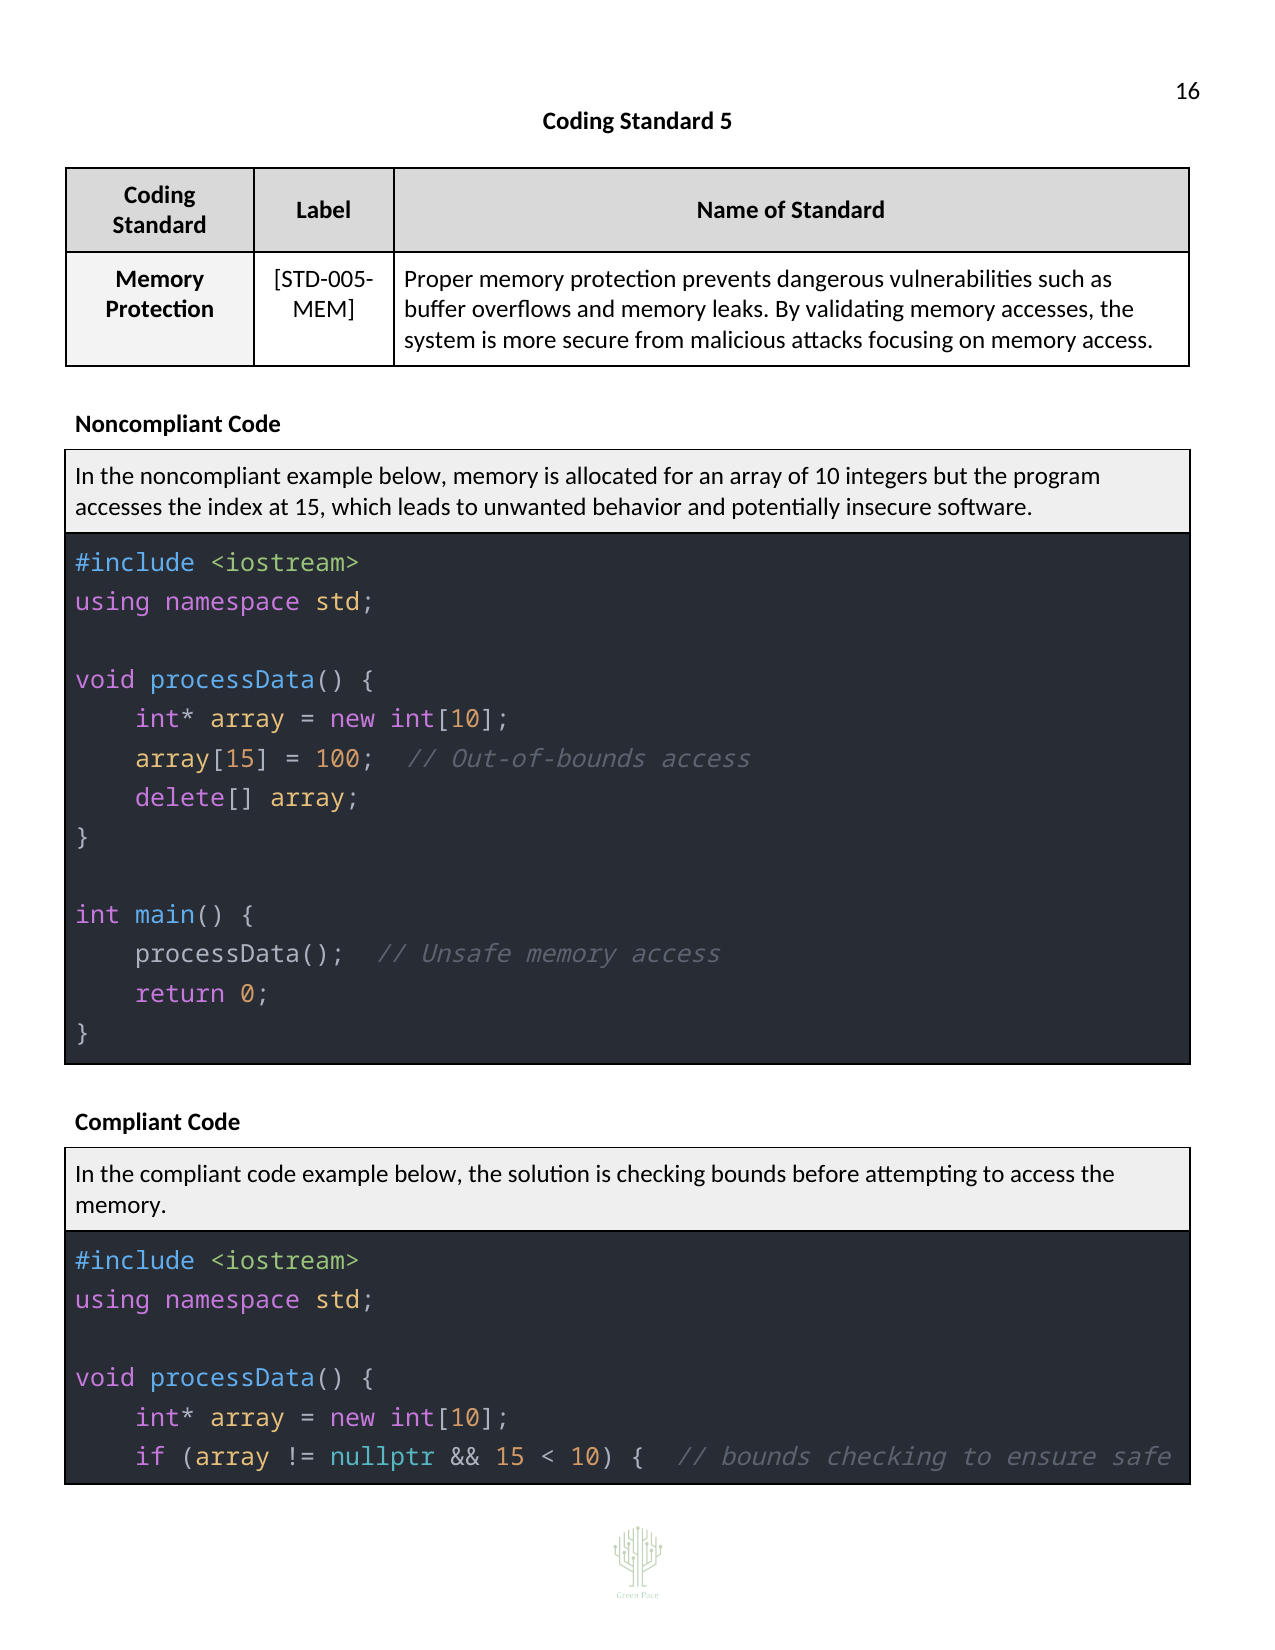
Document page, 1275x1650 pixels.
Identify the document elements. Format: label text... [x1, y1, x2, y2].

table_cell [STD-005-MEM] [255, 253, 393, 365]
table_cell Memory Protection [67, 253, 253, 365]
table_header Name of Standard [395, 169, 1188, 251]
table_header Coding Standard [67, 169, 253, 251]
subtitle Coding Standard 5 [75, 106, 1200, 136]
table_cell In the noncompliant example below, memory is allocated for an array of 10 integers but the program accesses the index at 15, which leads to unwanted behavior and potentially insecure software. [66, 450, 1189, 532]
picture [605, 1521, 670, 1606]
table_cell In the compliant code example below, the solution is checking bounds before attempting to access the memory. [66, 1148, 1189, 1230]
table_header Label [255, 169, 393, 251]
table_cell Proper memory protection prevents dangerous vulnerabilities such as buffer overflows and memory leaks. By validating memory accesses, the system is more secure from malicious attacks focusing on memory access. [395, 253, 1188, 365]
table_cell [66, 1232, 1189, 1483]
table_cell #include <iostream> using namespace std; void processData() { int* array = new int[10]; array[15] = 100; // Out-of-bounds access delete[] array; } int main() { processData(); // Unsafe memory access return 0; } [66, 534, 1189, 1063]
table_header Compliant Code [65, 1096, 1189, 1147]
table_header Noncompliant Code [65, 398, 1189, 449]
